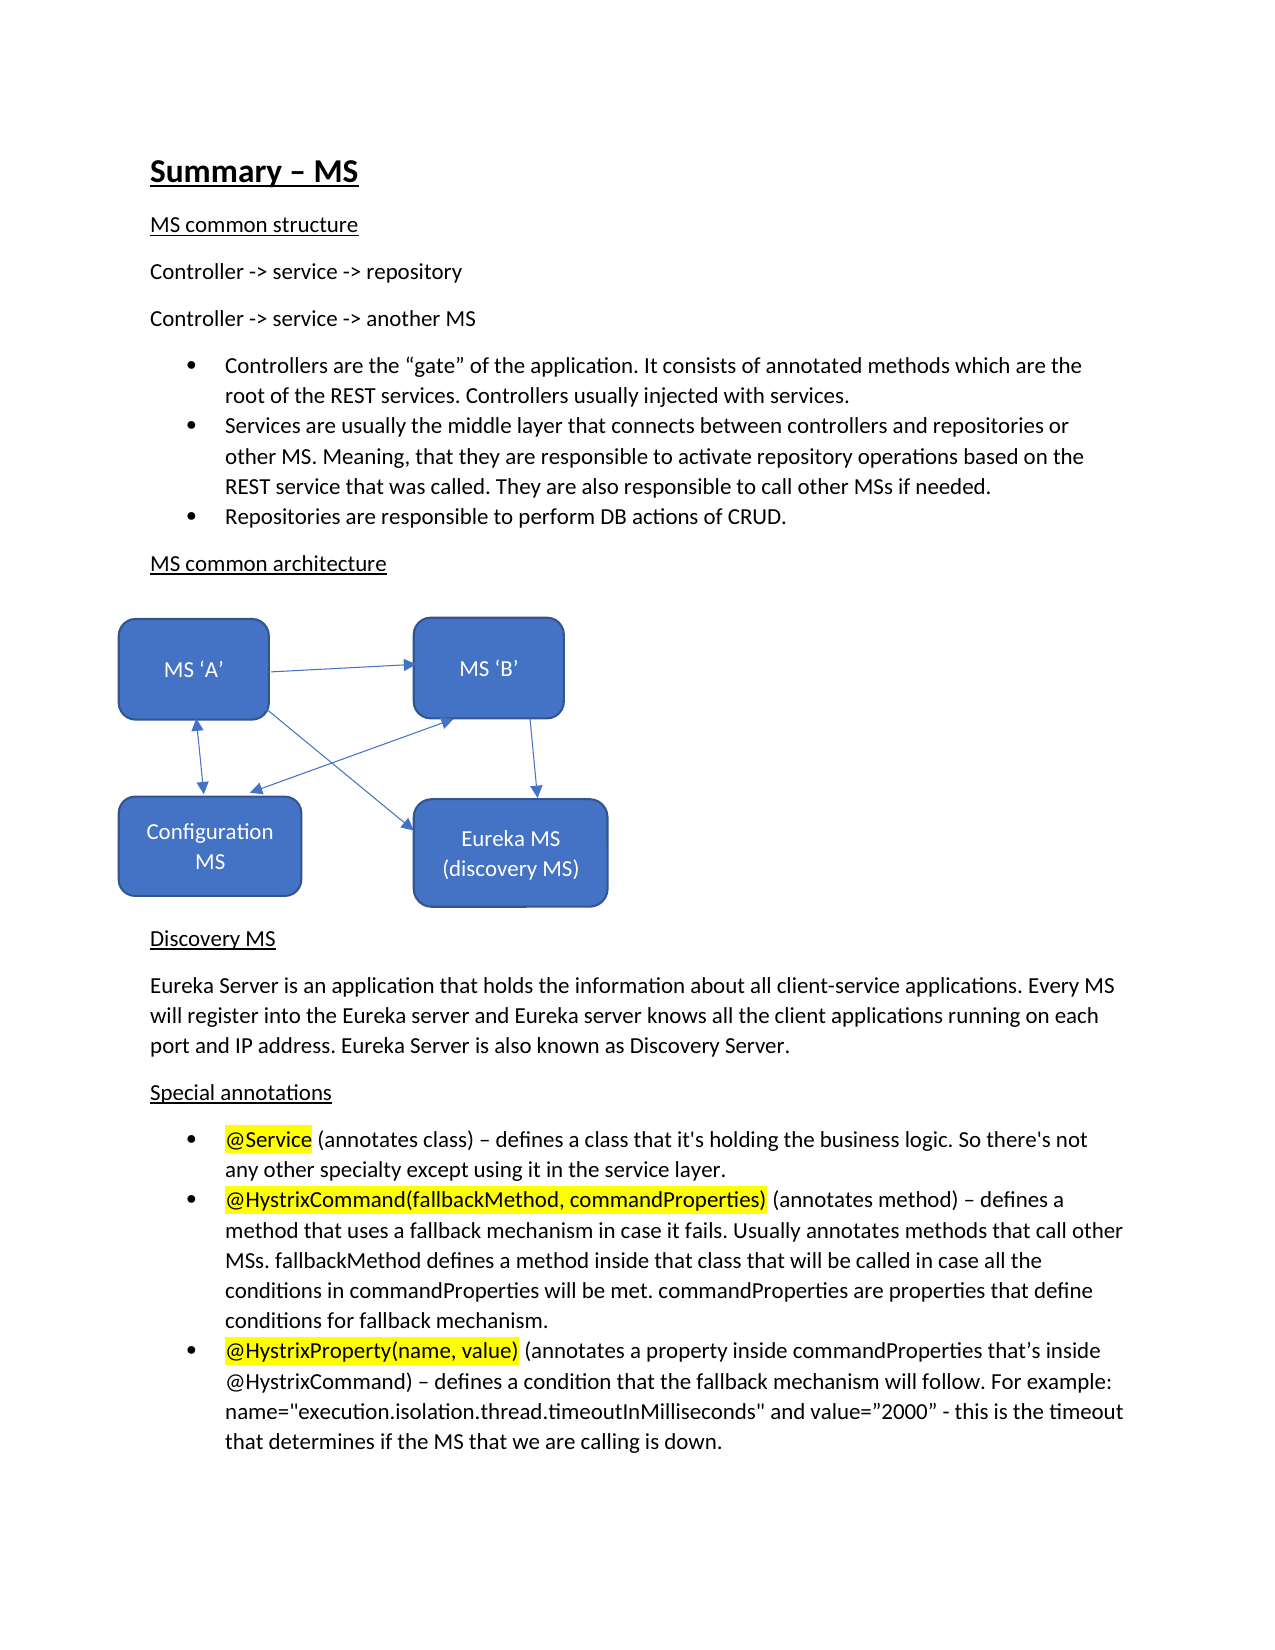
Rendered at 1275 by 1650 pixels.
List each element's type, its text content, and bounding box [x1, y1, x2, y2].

text Controller -> service -> repository [150, 257, 1125, 286]
text Eureka Server is an application that holds the information about all client-service applications. Every MS will register into the Eureka server and Eureka server knows all the client applications running on each port and IP address. Eureka Server is also known as Discovery Server. [150, 971, 1125, 1059]
list Services are usually the middle layer that connects between controllers and repositories or other MS. Meaning, that they are responsible to activate repository operations based on the REST service that was called. They are also responsible to call other MSs if needed. [187, 412, 1125, 500]
list Controllers are the “gate” of the application. It consists of annotated methods which are the root of the REST services. Controllers usually injected with services. [187, 351, 1125, 409]
list @Service (annotates class) – defines a class that it's holding the business logic. So there's not any other specialty except using it in the service layer. [187, 1125, 1125, 1183]
text MS common architecture [150, 549, 1125, 577]
text Special annotations [150, 1078, 1125, 1106]
text MS common structure [150, 211, 1125, 239]
text Controller -> service -> another MS [150, 304, 1125, 332]
list @HystrixCommand(fallbackMethod, commandProperties) (annotates method) – defines a method that uses a fallback mechanism in case it fails. Usually annotates methods that call other MSs. fallbackMethod defines a method inside that class that will be called in case all the conditions in commandProperties will be met. commandProperties are properties that define conditions for fallback mechanism. [187, 1186, 1125, 1334]
text Summary – MS [150, 150, 1125, 191]
list @HystrixProperty(name, value) (annotates a property inside commandProperties that’s inside @HystrixCommand) – defines a condition that the fallback mechanism will follow. For example: name="execution.isolation.thread.timeoutInMilliseconds" and value=”2000” - this is the timeout that determines if the MS that we are calling is down. [187, 1337, 1125, 1455]
text Discovery MS [150, 924, 1125, 952]
list Repositories are responsible to perform DB actions of CRUD. [187, 502, 1125, 530]
